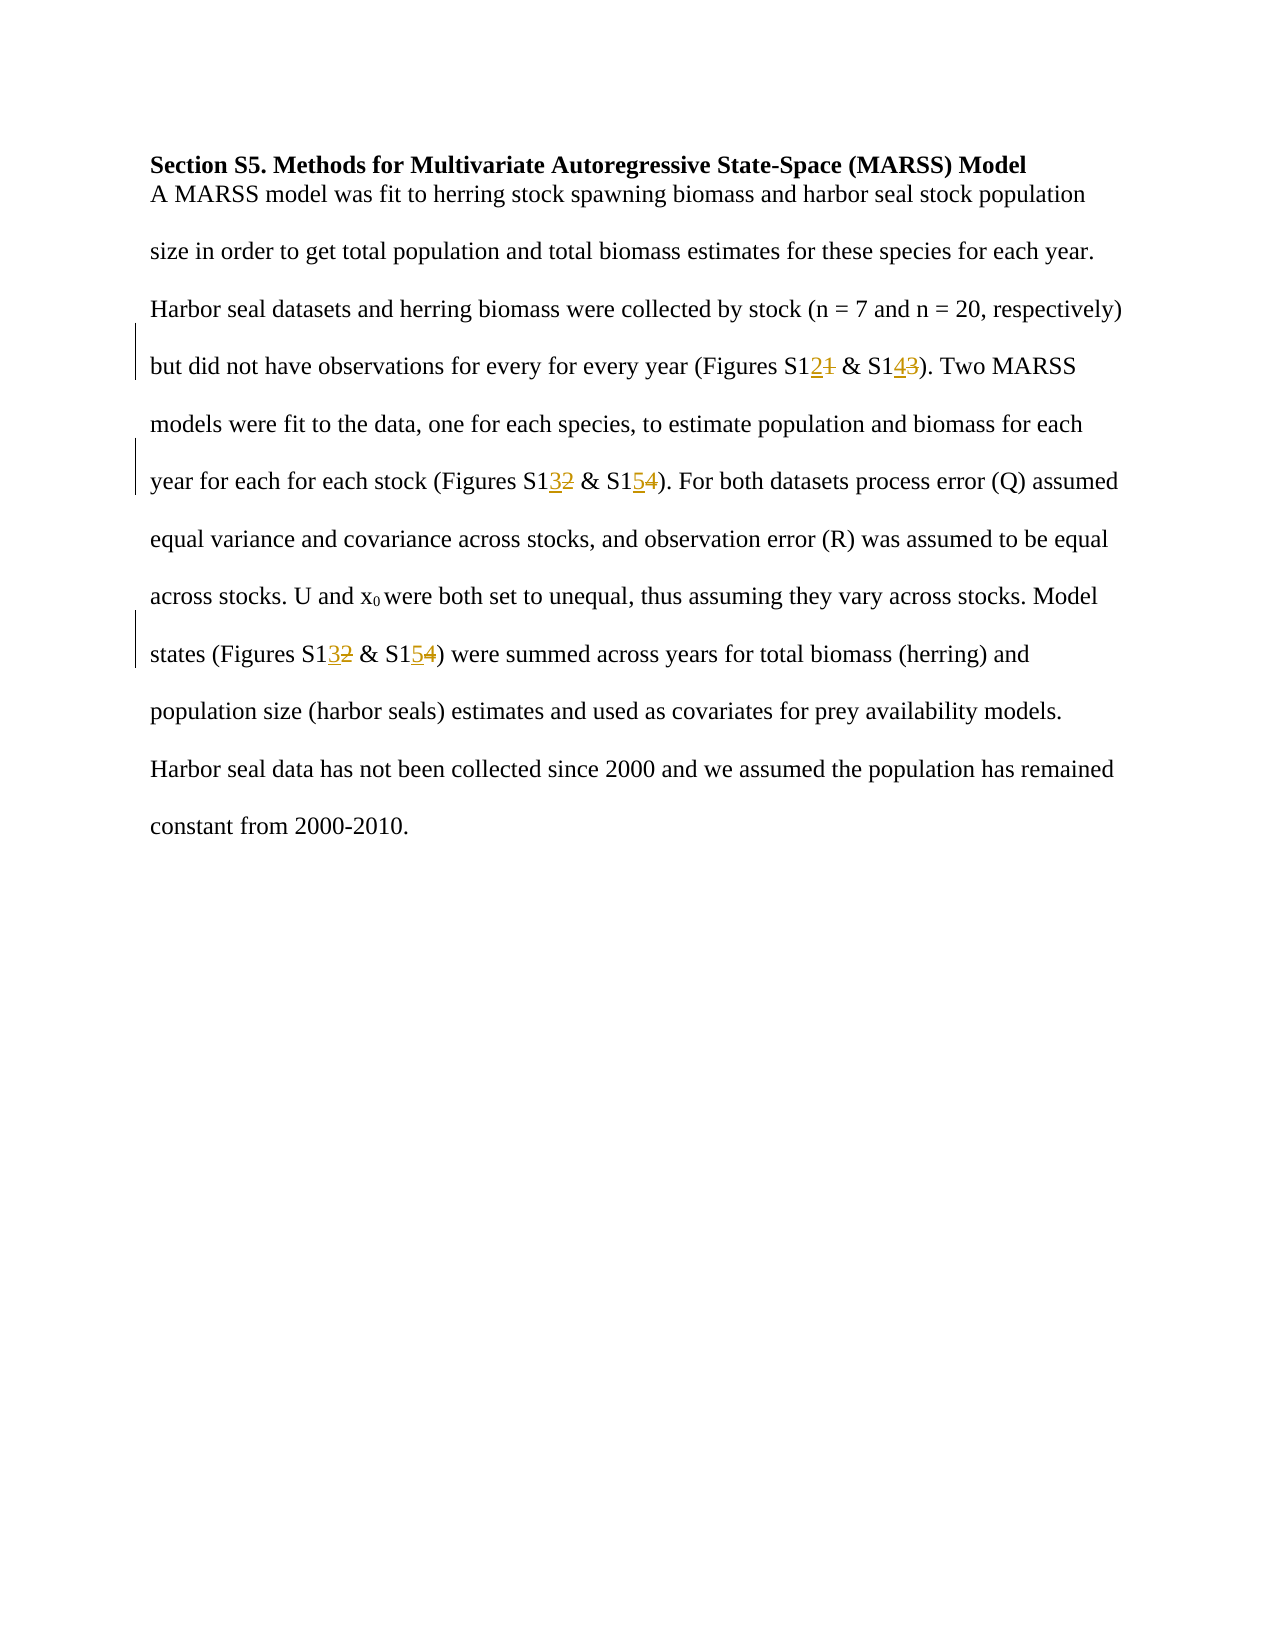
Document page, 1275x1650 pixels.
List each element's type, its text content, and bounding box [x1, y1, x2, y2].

text A MARSS model was fit to herring stock spawning biomass and harbor seal stock population size in order to get total population and total biomass estimates for these species for each year. Harbor seal datasets and herring biomass were collected by stock (n = 7 and n = 20, respectively) but did not have observations for every for every year (Figures S1 & S1). Two MARSS models were fit to the data, one for each species, to estimate population and biomass for each year for each for each stock (Figures S1 & S1). For both datasets process error (Q) assumed equal variance and covariance across stocks, and observation error (R) was assumed to be equal across stocks. U and x0 were both set to unequal, thus assuming they vary across stocks. Model states (Figures S1 & S1) were summed across years for total biomass (herring) and population size (harbor seals) estimates and used as covariates for prey availability models. Harbor seal data has not been collected since 2000 and we assumed the population has remained constant from 2000-2010. [150, 179, 1125, 840]
text Section S5. Methods for Multivariate Autoregressive State-Space (MARSS) Model [150, 150, 1125, 179]
